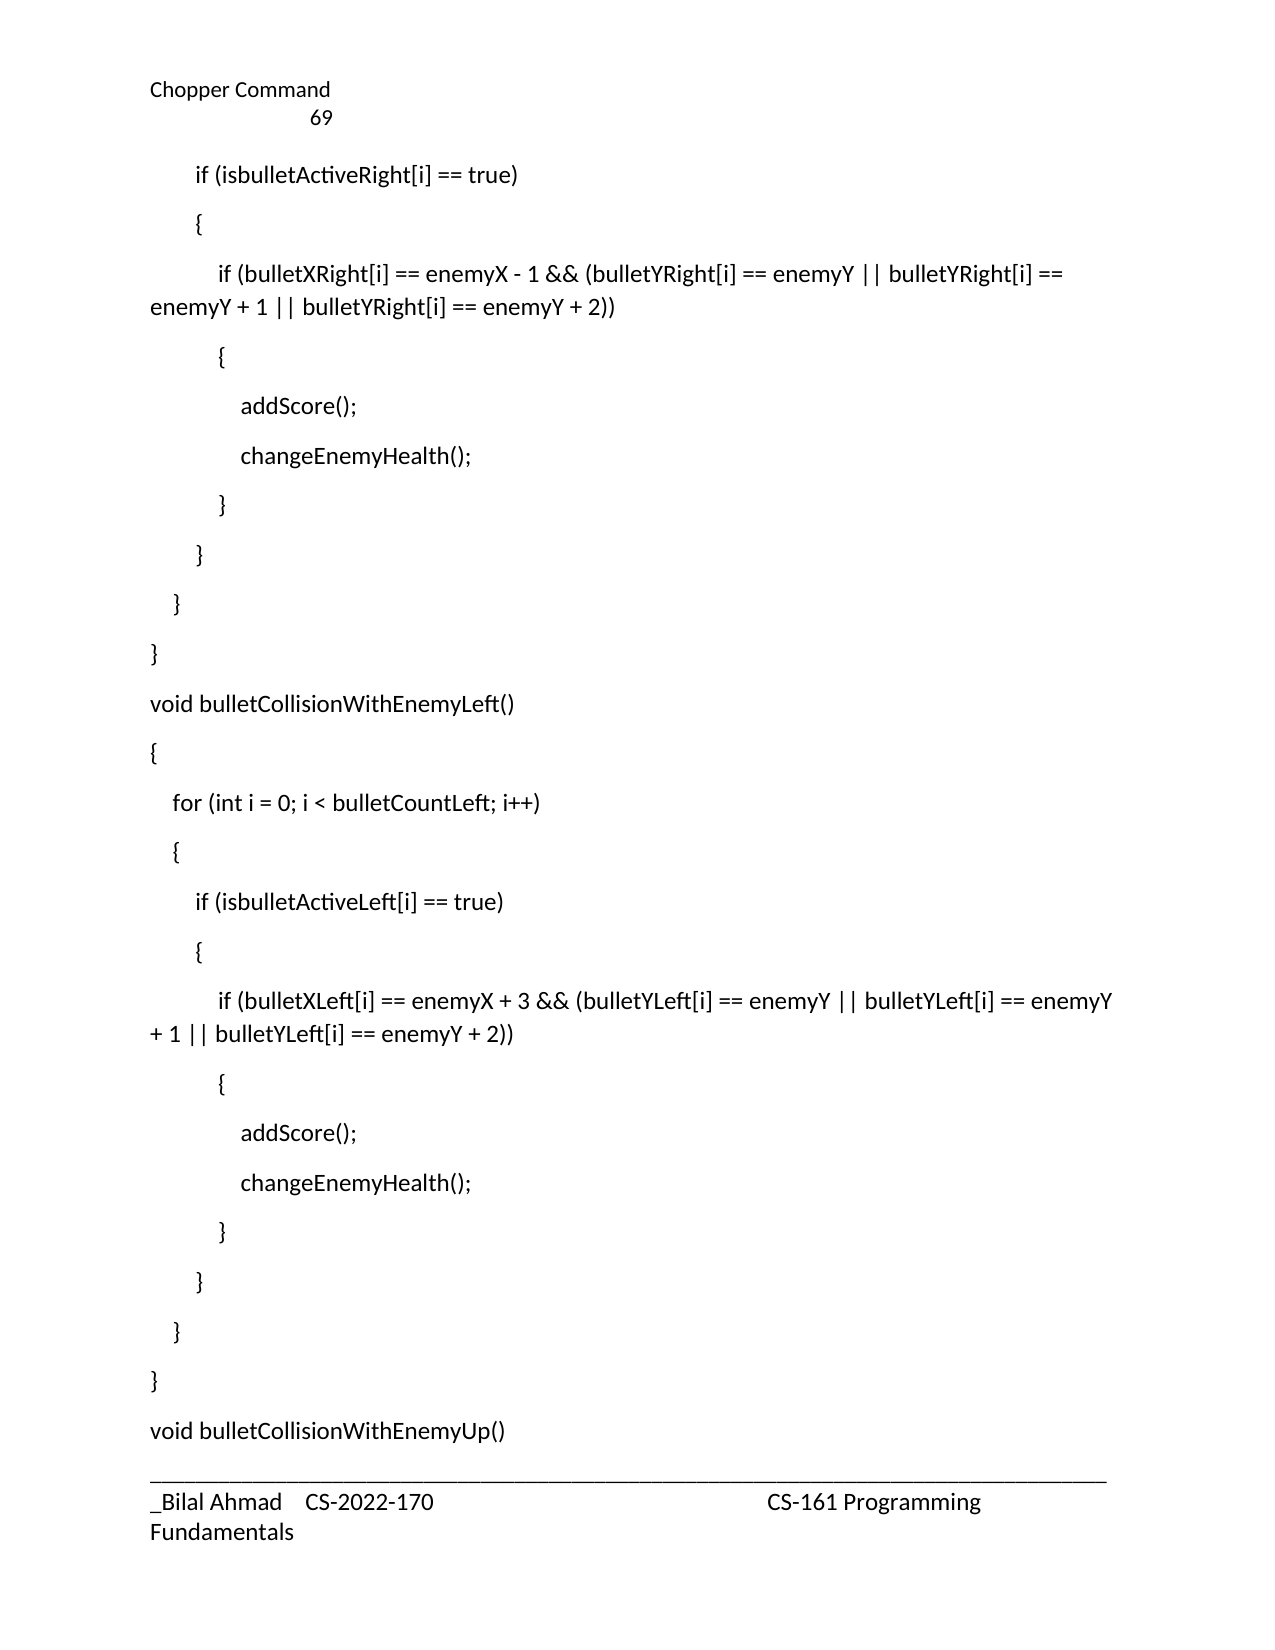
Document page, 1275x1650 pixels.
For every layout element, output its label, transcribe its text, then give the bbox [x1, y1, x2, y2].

text { [150, 936, 1125, 966]
text } [150, 1365, 1125, 1396]
text } [150, 1266, 1125, 1297]
text addScore(); [150, 390, 1125, 421]
text { [150, 209, 1125, 239]
text } [150, 489, 1125, 520]
text void bulletCollisionWithEnemyUp() [150, 1415, 1125, 1445]
text addScore(); [150, 1117, 1125, 1148]
text if (isbulletActiveLeft[i] == true) [150, 886, 1125, 917]
text changeEnemyHealth(); [150, 1167, 1125, 1197]
text void bulletCollisionWithEnemyLeft() [150, 688, 1125, 718]
text } [150, 638, 1125, 669]
text if (isbulletActiveRight[i] == true) [150, 159, 1125, 189]
text } [150, 1217, 1125, 1247]
text { [150, 837, 1125, 867]
text } [150, 539, 1125, 569]
text if (bulletXLeft[i] == enemyX + 3 && (bulletYLeft[i] == enemyY || bulletYLeft[i] == enemyY + 1 || bulletYLeft[i] == enemyY + 2)) [150, 985, 1125, 1049]
text } [150, 589, 1125, 619]
text for (int i = 0; i < bulletCountLeft; i++) [150, 787, 1125, 817]
text } [150, 1316, 1125, 1346]
text if (bulletXRight[i] == enemyX - 1 && (bulletYRight[i] == enemyY || bulletYRight[i] == enemyY + 1 || bulletYRight[i] == enemyY + 2)) [150, 258, 1125, 322]
text { [150, 1068, 1125, 1098]
text { [150, 341, 1125, 371]
text changeEnemyHealth(); [150, 440, 1125, 470]
text { [150, 737, 1125, 768]
